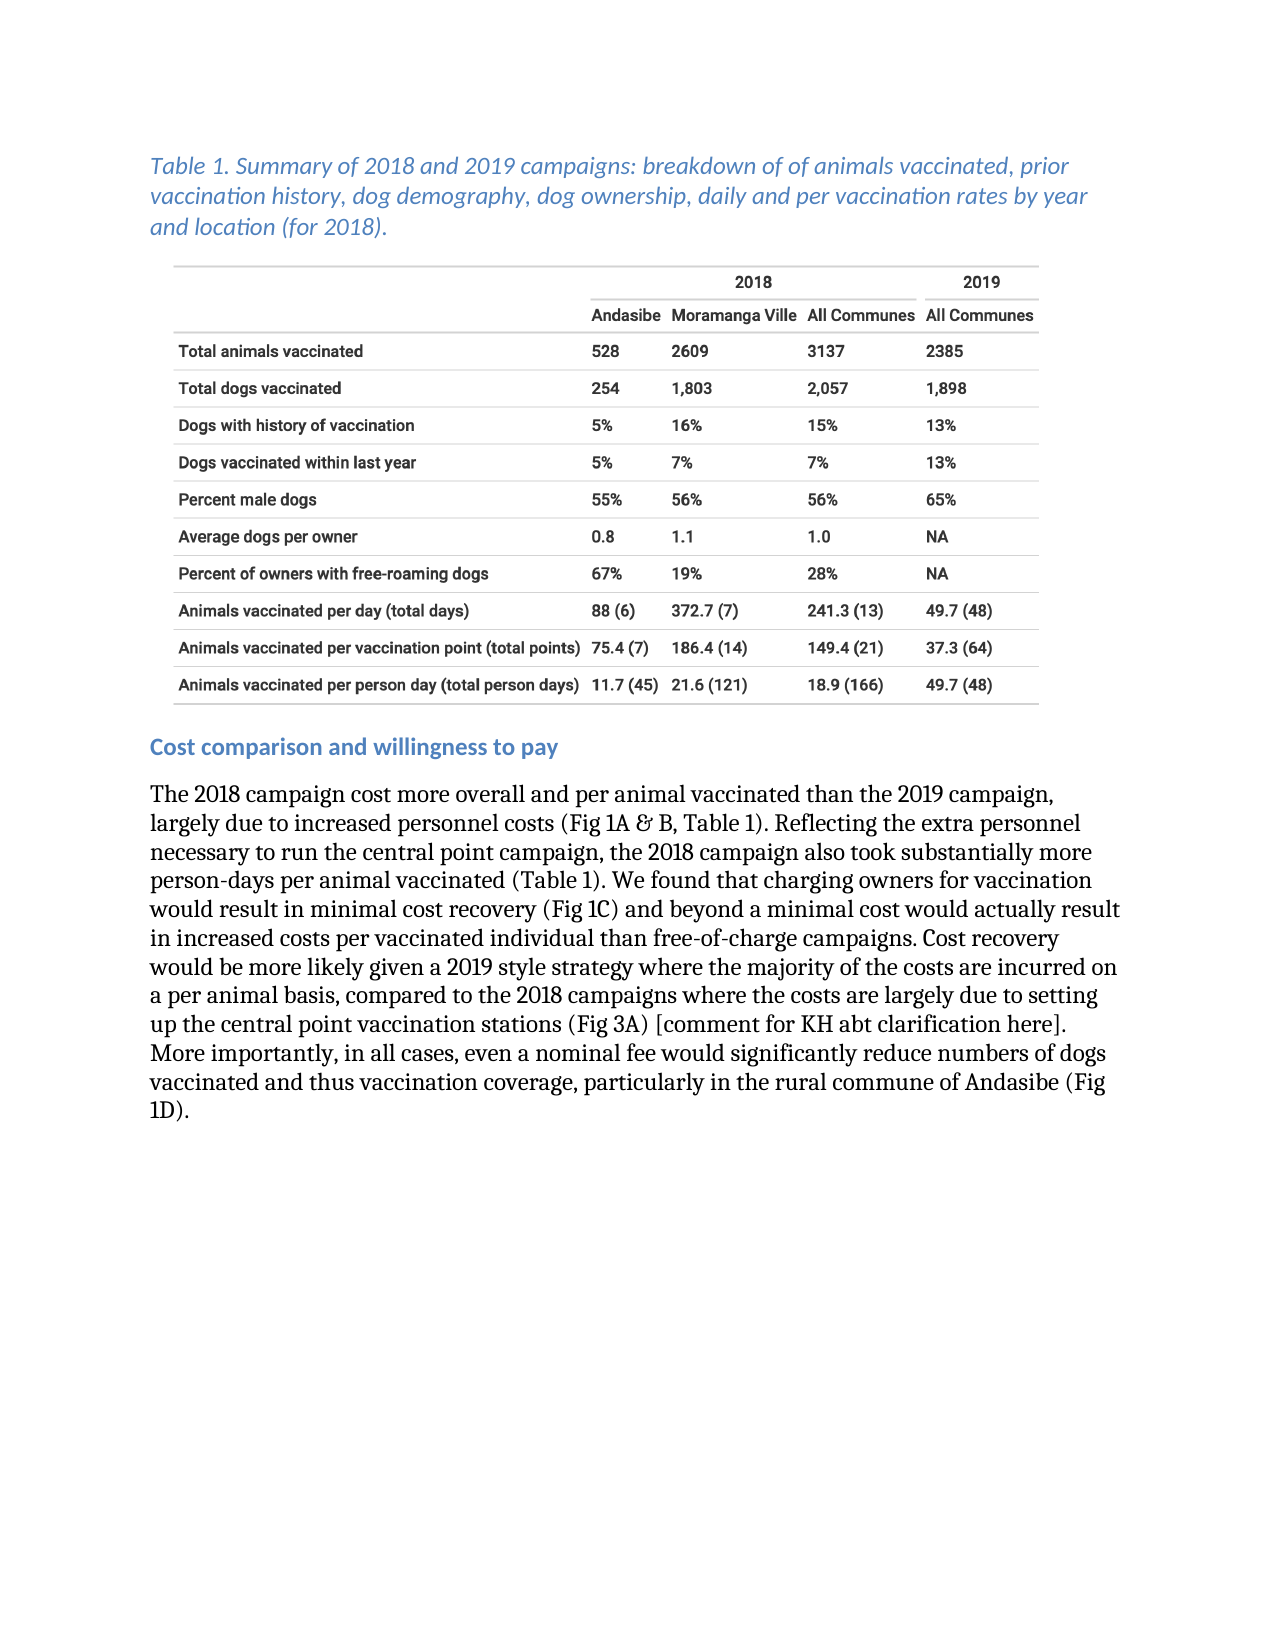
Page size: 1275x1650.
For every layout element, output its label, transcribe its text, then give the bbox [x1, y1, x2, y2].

subtitle Table 1. Summary of 2018 and 2019 campaigns: breakdown of of animals vaccinated, prior vaccination history, dog demography, dog ownership, daily and per vaccination rates by year and location (for 2018). [150, 150, 1125, 242]
picture [168, 260, 1044, 710]
text The 2018 campaign cost more overall and per animal vaccinated than the 2019 campaign, largely due to increased personnel costs (Fig 1A & B, Table 1). Reflecting the extra personnel necessary to run the central point campaign, the 2018 campaign also took substantially more person-days per animal vaccinated (Table 1). We found that charging owners for vaccination would result in minimal cost recovery (Fig 1C) and beyond a minimal cost would actually result in increased costs per vaccinated individual than free-of-charge campaigns. Cost recovery would be more likely given a 2019 style strategy where the majority of the costs are incurred on a per animal basis, compared to the 2018 campaigns where the costs are largely due to setting up the central point vaccination stations (Fig 3A) [comment for KH abt clarification here]. More importantly, in all cases, even a nominal fee would significantly reduce numbers of dogs vaccinated and thus vaccination coverage, particularly in the rural commune of Andasibe (Fig 1D). [150, 780, 1125, 1125]
subtitle Cost comparison and willingness to pay [150, 731, 1125, 761]
